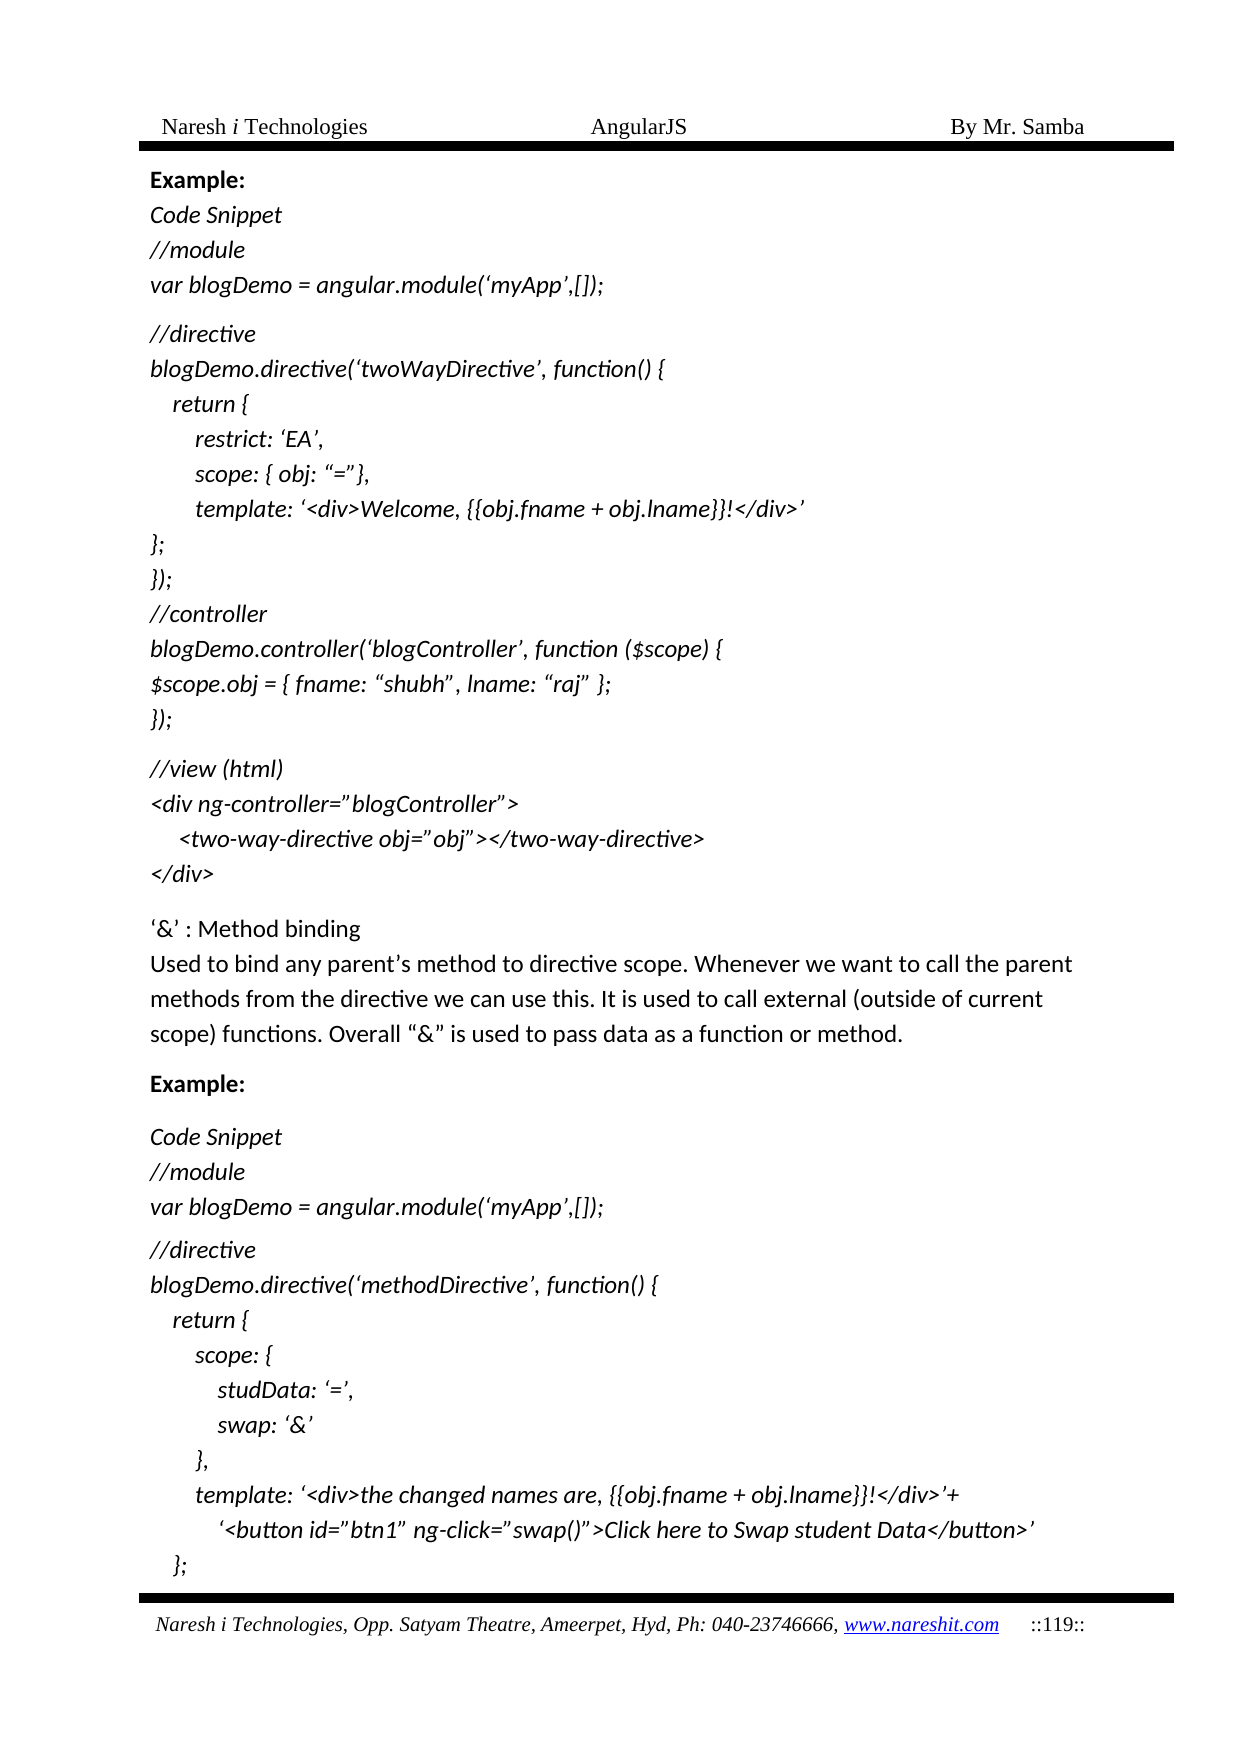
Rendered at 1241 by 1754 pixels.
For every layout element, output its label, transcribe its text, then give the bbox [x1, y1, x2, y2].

text blogDemo.controller(‘blogController’, function ($scope) { [150, 634, 1090, 664]
text //view (html) [150, 753, 1090, 784]
text </div> [150, 858, 1090, 889]
text swap: ‘&’ [150, 1409, 1090, 1440]
text }; [150, 1549, 1090, 1580]
text template: ‘<div>the changed names are, {{obj.fname + obj.lname}}!</div>’+ [150, 1479, 1090, 1510]
text //controller [150, 599, 1090, 629]
text //directive [150, 319, 1090, 349]
text restrict: ‘EA’, [150, 424, 1090, 454]
text return { [150, 1304, 1090, 1335]
text Code Snippet [150, 199, 1090, 229]
text studData: ‘=’, [150, 1374, 1090, 1405]
text Example: [150, 164, 1090, 194]
text <two-way-directive obj=”obj”></two-way-directive> [150, 823, 1090, 854]
text return { [150, 389, 1090, 419]
text }); [150, 704, 1090, 734]
text //module [150, 1156, 1090, 1186]
text Example: [150, 1068, 1090, 1099]
text ‘<button id=”btn1” ng-click=”swap()”>Click here to Swap student Data</button>’ [150, 1514, 1090, 1545]
text ‘&’ : Method binding [150, 914, 1090, 944]
text template: ‘<div>Welcome, {{obj.fname + obj.lname}}!</div>’ [150, 494, 1090, 524]
text <div ng-controller=”blogController”> [150, 788, 1090, 819]
text blogDemo.directive(‘twoWayDirective’, function() { [150, 354, 1090, 384]
text }, [150, 1444, 1090, 1475]
text scope: { [150, 1339, 1090, 1370]
text Code Snippet [150, 1121, 1090, 1151]
text scope: { obj: “=”}, [150, 459, 1090, 489]
text var blogDemo = angular.module(‘myApp’,[]); [150, 269, 1090, 299]
text }; [150, 529, 1090, 559]
text $scope.obj = { fname: “shubh”, lname: “raj” }; [150, 669, 1090, 699]
text blogDemo.directive(‘methodDirective’, function() { [150, 1269, 1090, 1300]
text }); [150, 564, 1090, 594]
text //module [150, 234, 1090, 264]
text var blogDemo = angular.module(‘myApp’,[]); [150, 1191, 1090, 1221]
text Used to bind any parent’s method to directive scope. Whenever we want to call the parent methods from the directive we can use this. It is used to call external (outside of current scope) functions. Overall “&” is used to pass data as a function or method. [150, 949, 1090, 1049]
text //directive [150, 1234, 1090, 1265]
